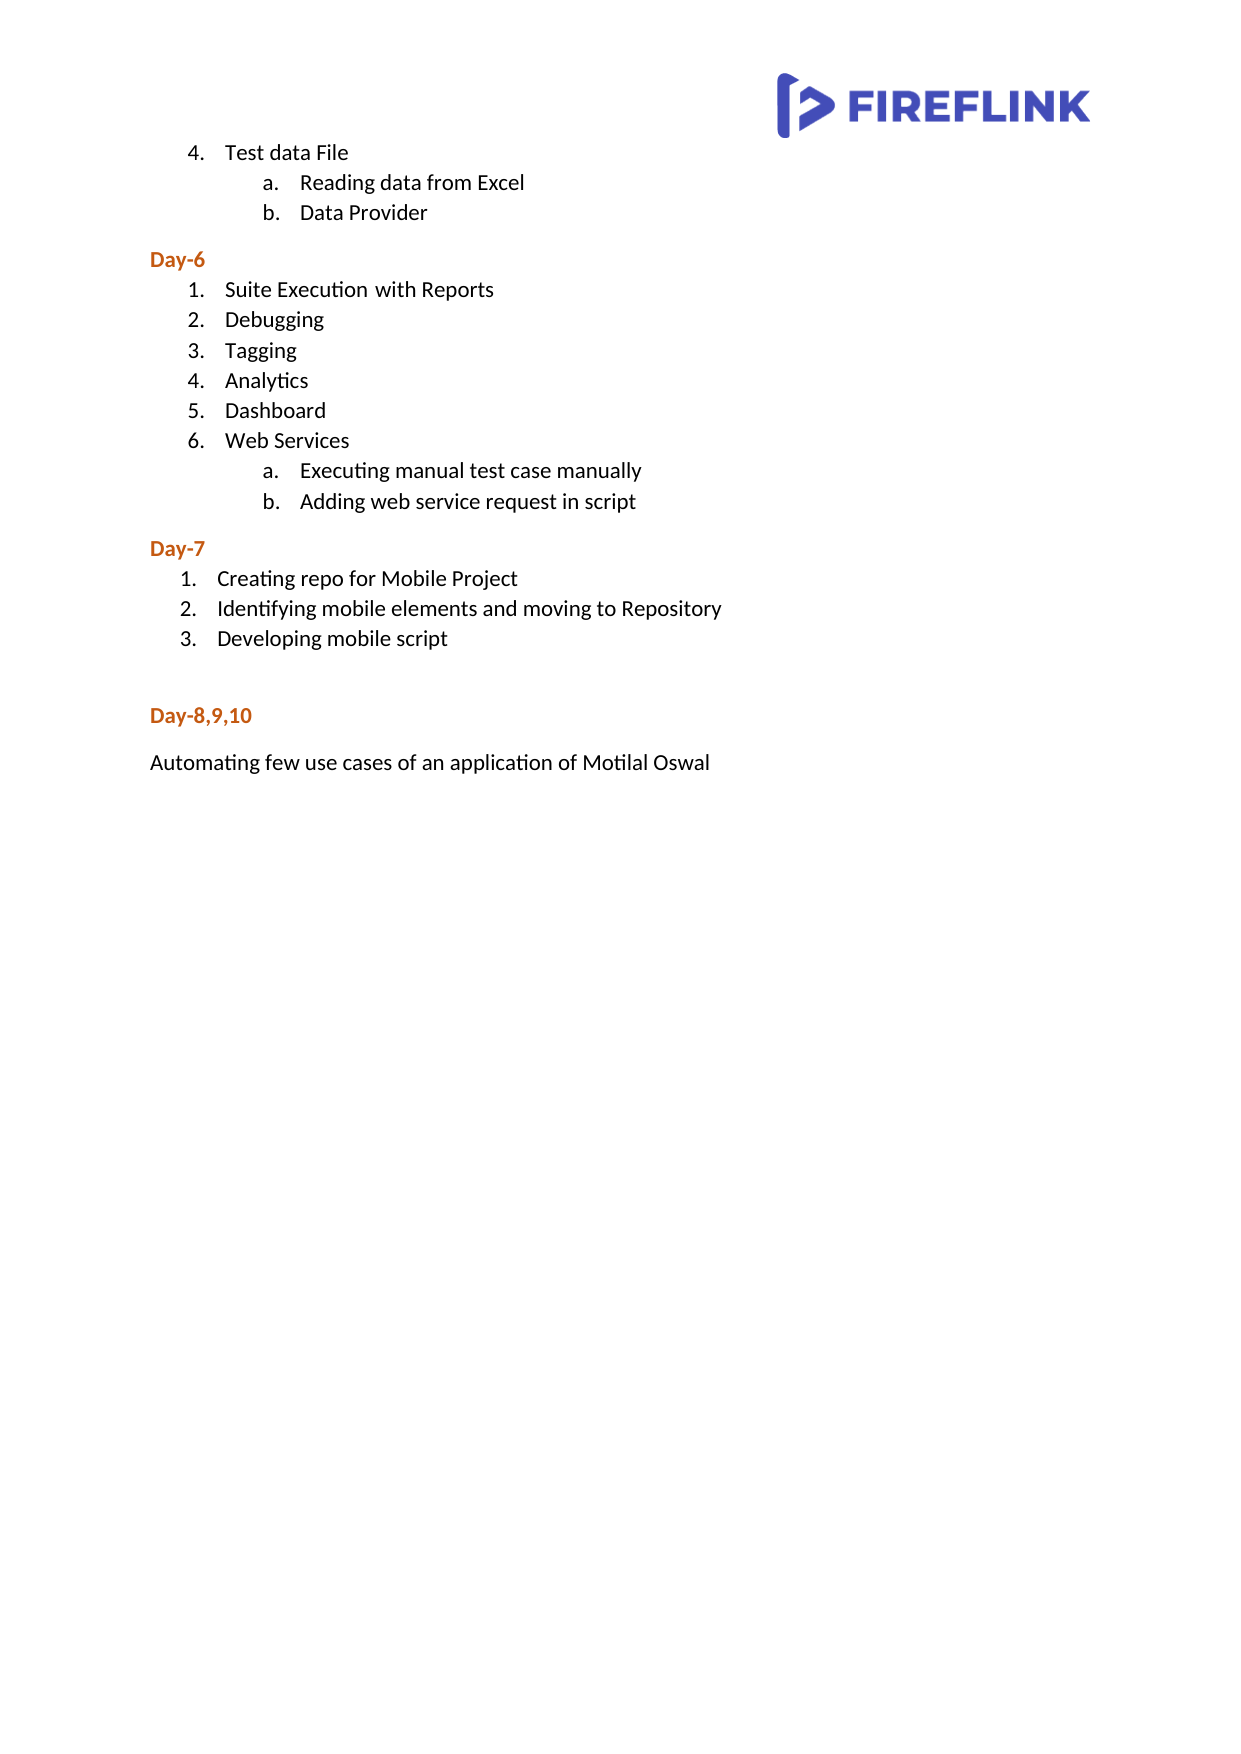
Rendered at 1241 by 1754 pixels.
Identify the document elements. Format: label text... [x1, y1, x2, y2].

list Analytics [187, 366, 1090, 394]
list Dashboard [187, 396, 1090, 424]
list Web Services [187, 426, 1090, 454]
list Identifying mobile elements and moving to Repository [179, 594, 1090, 622]
list Debugging [187, 306, 1090, 333]
list Executing manual test case manually [262, 457, 1090, 484]
list Test data File [187, 138, 1090, 166]
list Tagging [187, 336, 1090, 364]
text Day-7 [150, 534, 1090, 562]
text Day-8,9,10 [150, 701, 1090, 729]
list Adding web service request in script [262, 487, 1090, 515]
list Developing mobile script [179, 624, 1090, 652]
picture [777, 73, 1091, 138]
text Day-6 [150, 245, 1090, 273]
text Automating few use cases of an application of Motilal Oswal [150, 748, 1090, 776]
list Creating repo for Mobile Project [179, 564, 1090, 592]
list Reading data from Excel [262, 168, 1090, 196]
list Data Provider [262, 198, 1090, 226]
list Suite Execution with Reports [187, 275, 1090, 303]
